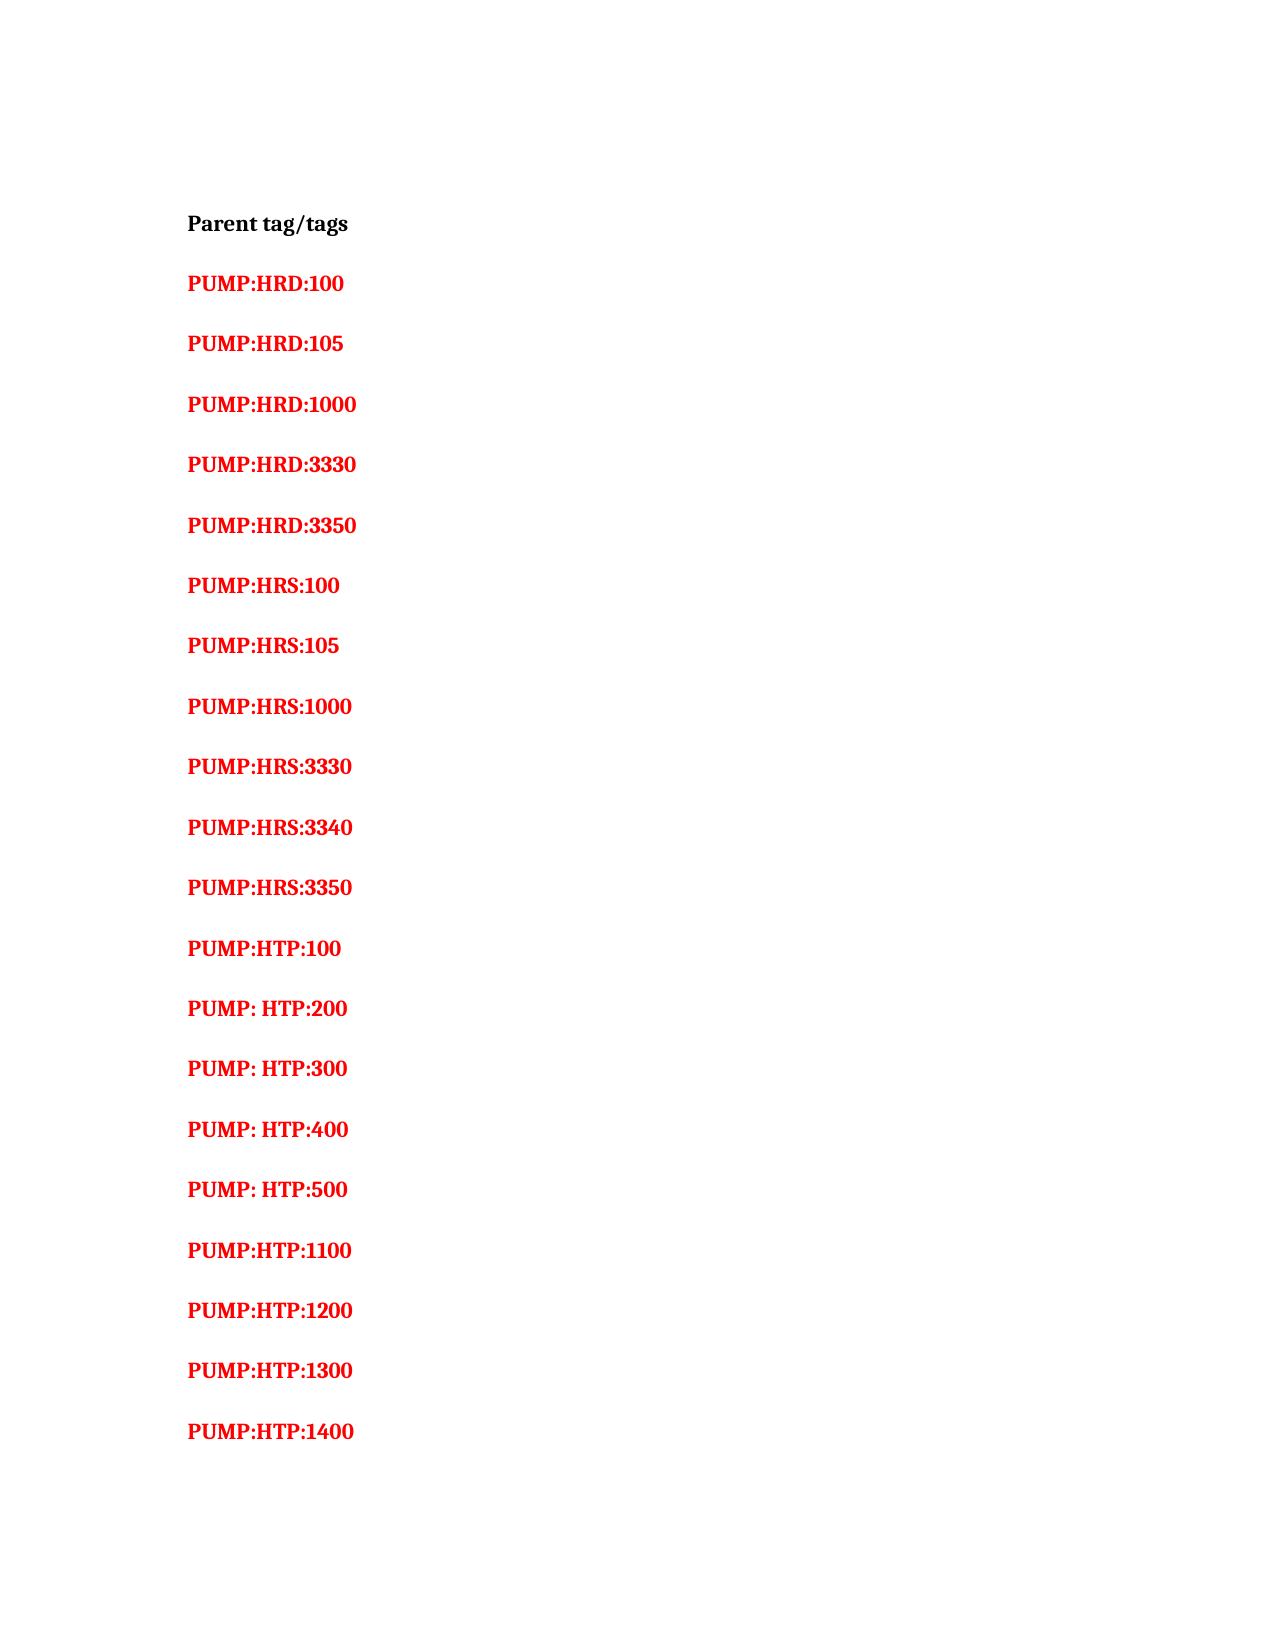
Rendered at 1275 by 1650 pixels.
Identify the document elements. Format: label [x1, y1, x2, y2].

text [187, 150, 1087, 1475]
